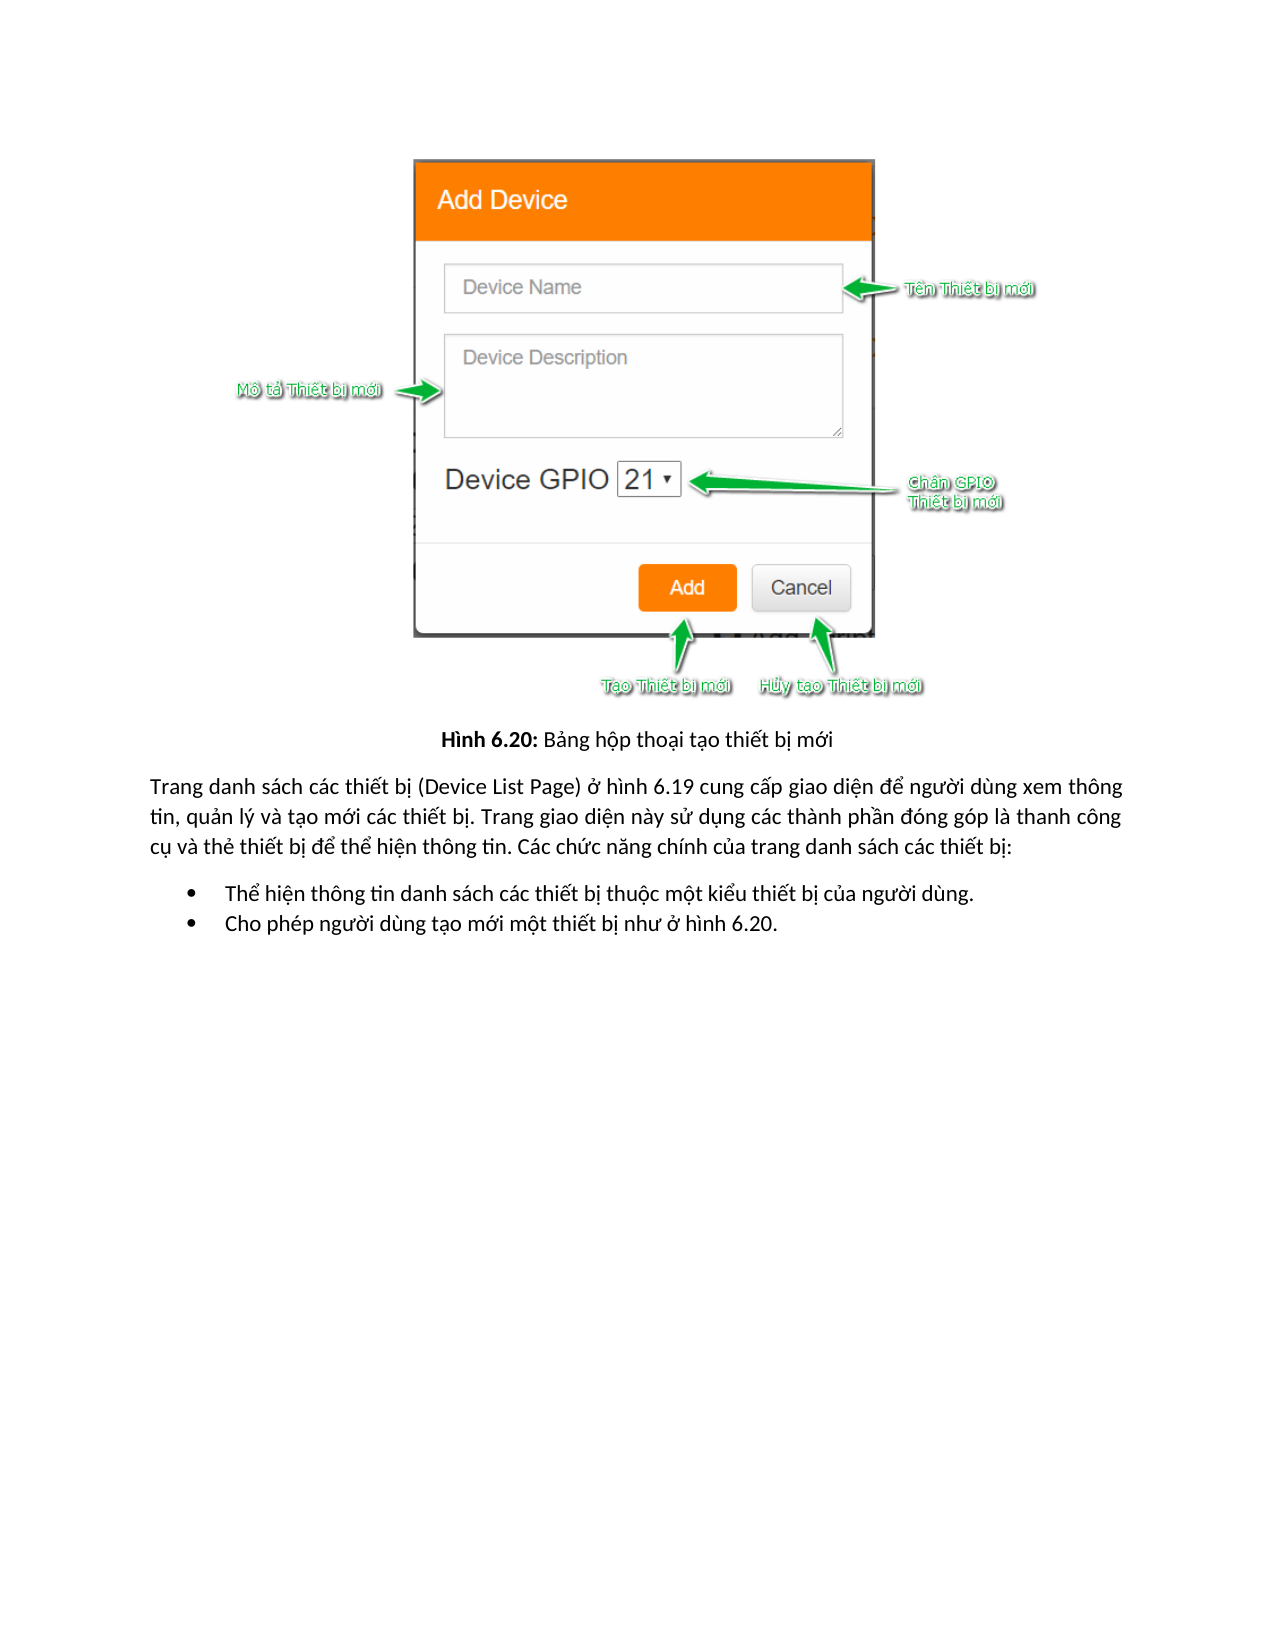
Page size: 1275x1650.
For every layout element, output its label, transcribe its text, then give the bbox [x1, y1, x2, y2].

picture [229, 150, 1046, 707]
text Trang danh sách các thiết bị (Device List Page) ở hình 6.19 cung cấp giao diện để người dùng xem thông tin, quản lý và tạo mới các thiết bị. Trang giao diện này sử dụng các thành phần đóng góp là thanh công cụ và thẻ thiết bị để thể hiện thông tin. Các chức năng chính của trang danh sách các thiết bị: [150, 772, 1125, 860]
text Hình 6.20: Bảng hộp thoại tạo thiết bị mới [150, 725, 1125, 753]
list Cho phép người dùng tạo mới một thiết bị như ở hình 6.20. [187, 909, 1125, 937]
list Thể hiện thông tin danh sách các thiết bị thuộc một kiểu thiết bị của người dùng. [187, 879, 1125, 907]
